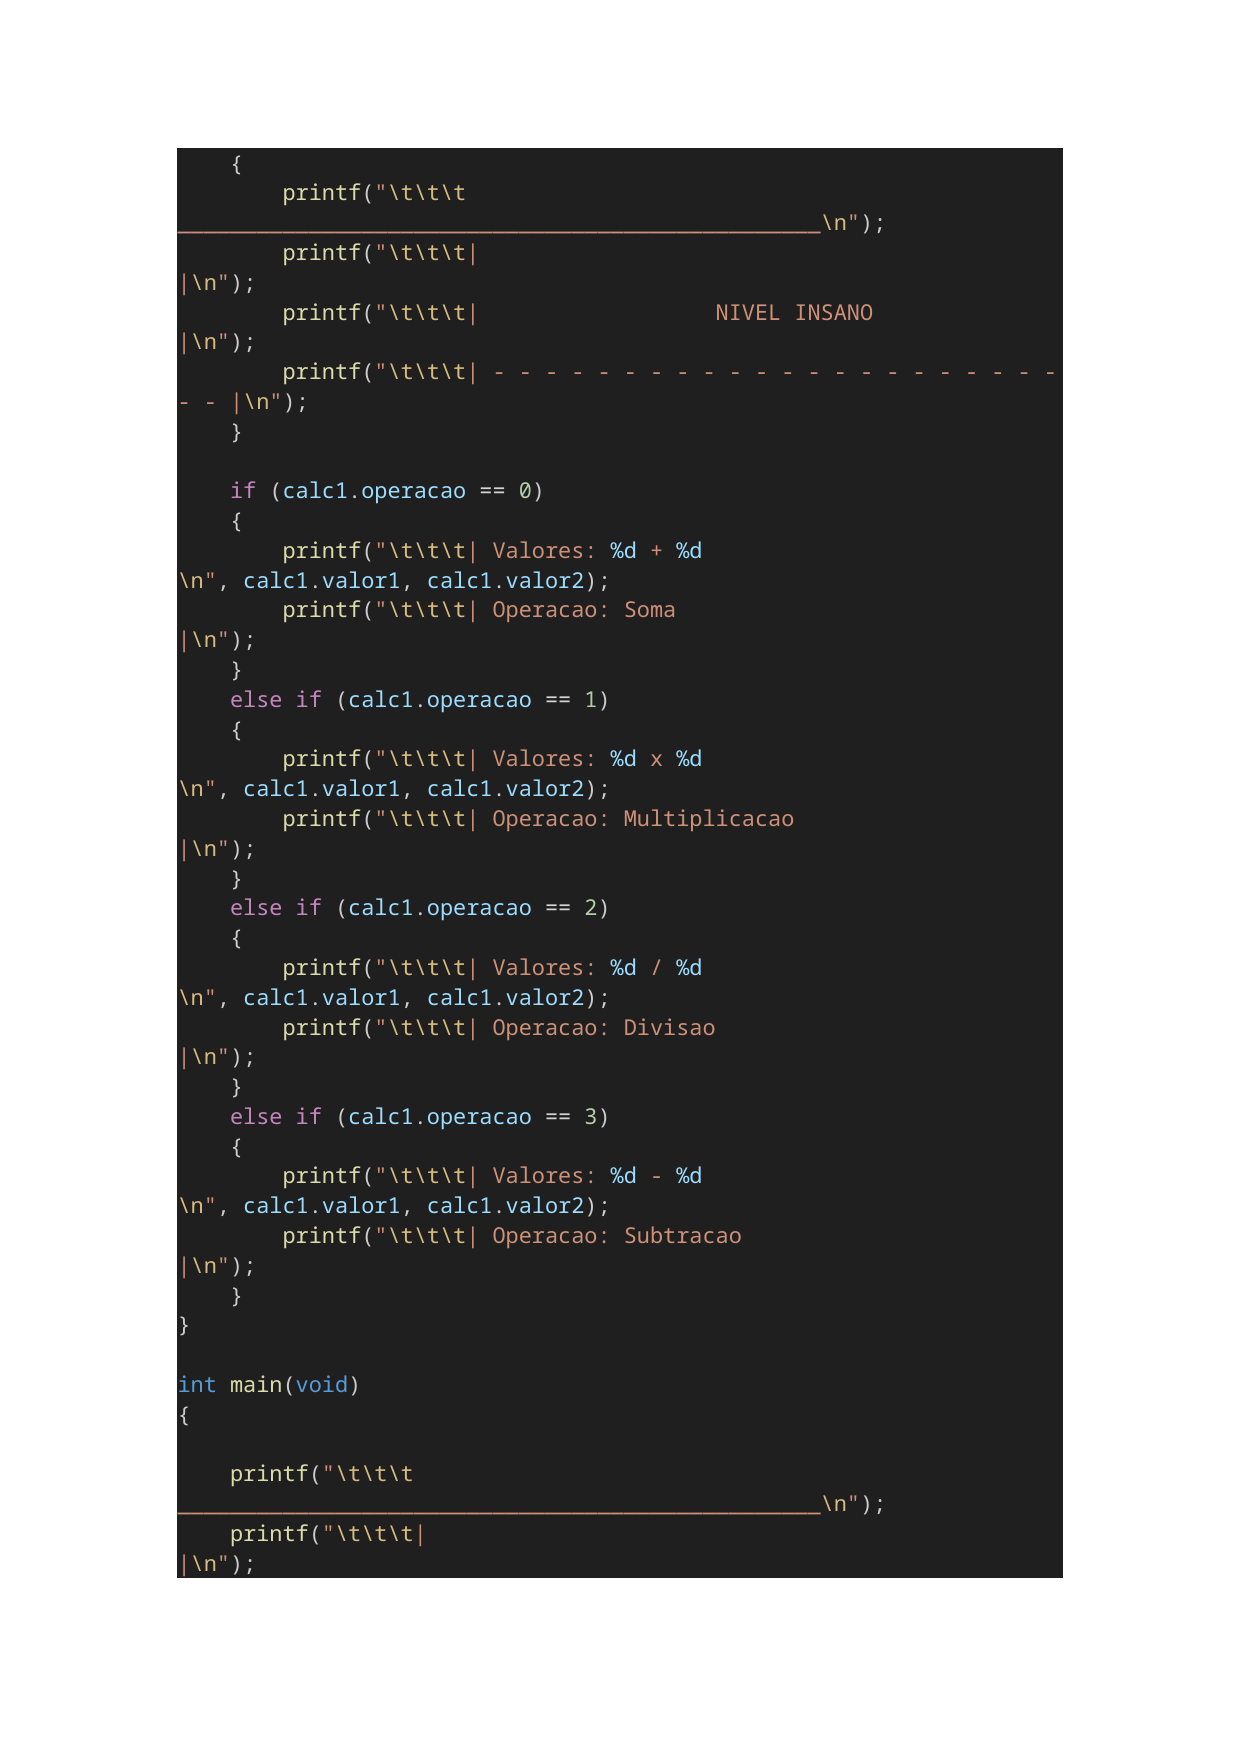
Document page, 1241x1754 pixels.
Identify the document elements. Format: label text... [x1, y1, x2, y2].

text } [177, 863, 1063, 892]
text printf("\t\t\t| |\n"); [177, 1518, 1063, 1578]
text printf("\t\t\t| |\n"); [177, 237, 1063, 297]
text { [177, 148, 1063, 177]
text printf("\t\t\t _________________________________________________\n"); [177, 1458, 1063, 1518]
text } [177, 1309, 1063, 1339]
text else if (calc1.operacao == 3) [177, 1101, 1063, 1131]
text printf("\t\t\t| Operacao: Soma |\n"); [177, 594, 1063, 654]
text printf("\t\t\t| Operacao: Multiplicacao |\n"); [177, 803, 1063, 863]
text printf("\t\t\t| NIVEL INSANO |\n"); [177, 297, 1063, 356]
text printf("\t\t\t _________________________________________________\n"); [177, 177, 1063, 237]
text printf("\t\t\t| Valores: %d / %d \n", calc1.valor1, calc1.valor2); [177, 952, 1063, 1012]
text printf("\t\t\t| Operacao: Subtracao |\n"); [177, 1220, 1063, 1280]
text { [177, 1399, 1063, 1429]
text int main(void) [177, 1369, 1063, 1399]
text } [177, 416, 1063, 446]
text { [177, 922, 1063, 952]
text if (calc1.operacao == 0) [177, 475, 1063, 505]
text printf("\t\t\t| Valores: %d - %d \n", calc1.valor1, calc1.valor2); [177, 1161, 1063, 1220]
text printf("\t\t\t| Valores: %d + %d \n", calc1.valor1, calc1.valor2); [177, 535, 1063, 594]
text printf("\t\t\t| Operacao: Divisao |\n"); [177, 1012, 1063, 1071]
text printf("\t\t\t| Valores: %d x %d \n", calc1.valor1, calc1.valor2); [177, 743, 1063, 803]
text { [177, 505, 1063, 535]
text } [177, 1071, 1063, 1101]
text { [177, 1131, 1063, 1161]
text { [177, 714, 1063, 743]
text } [177, 654, 1063, 684]
text } [177, 1280, 1063, 1309]
text else if (calc1.operacao == 1) [177, 684, 1063, 714]
text printf("\t\t\t| - - - - - - - - - - - - - - - - - - - - - - - - |\n"); [177, 356, 1063, 416]
text else if (calc1.operacao == 2) [177, 892, 1063, 922]
